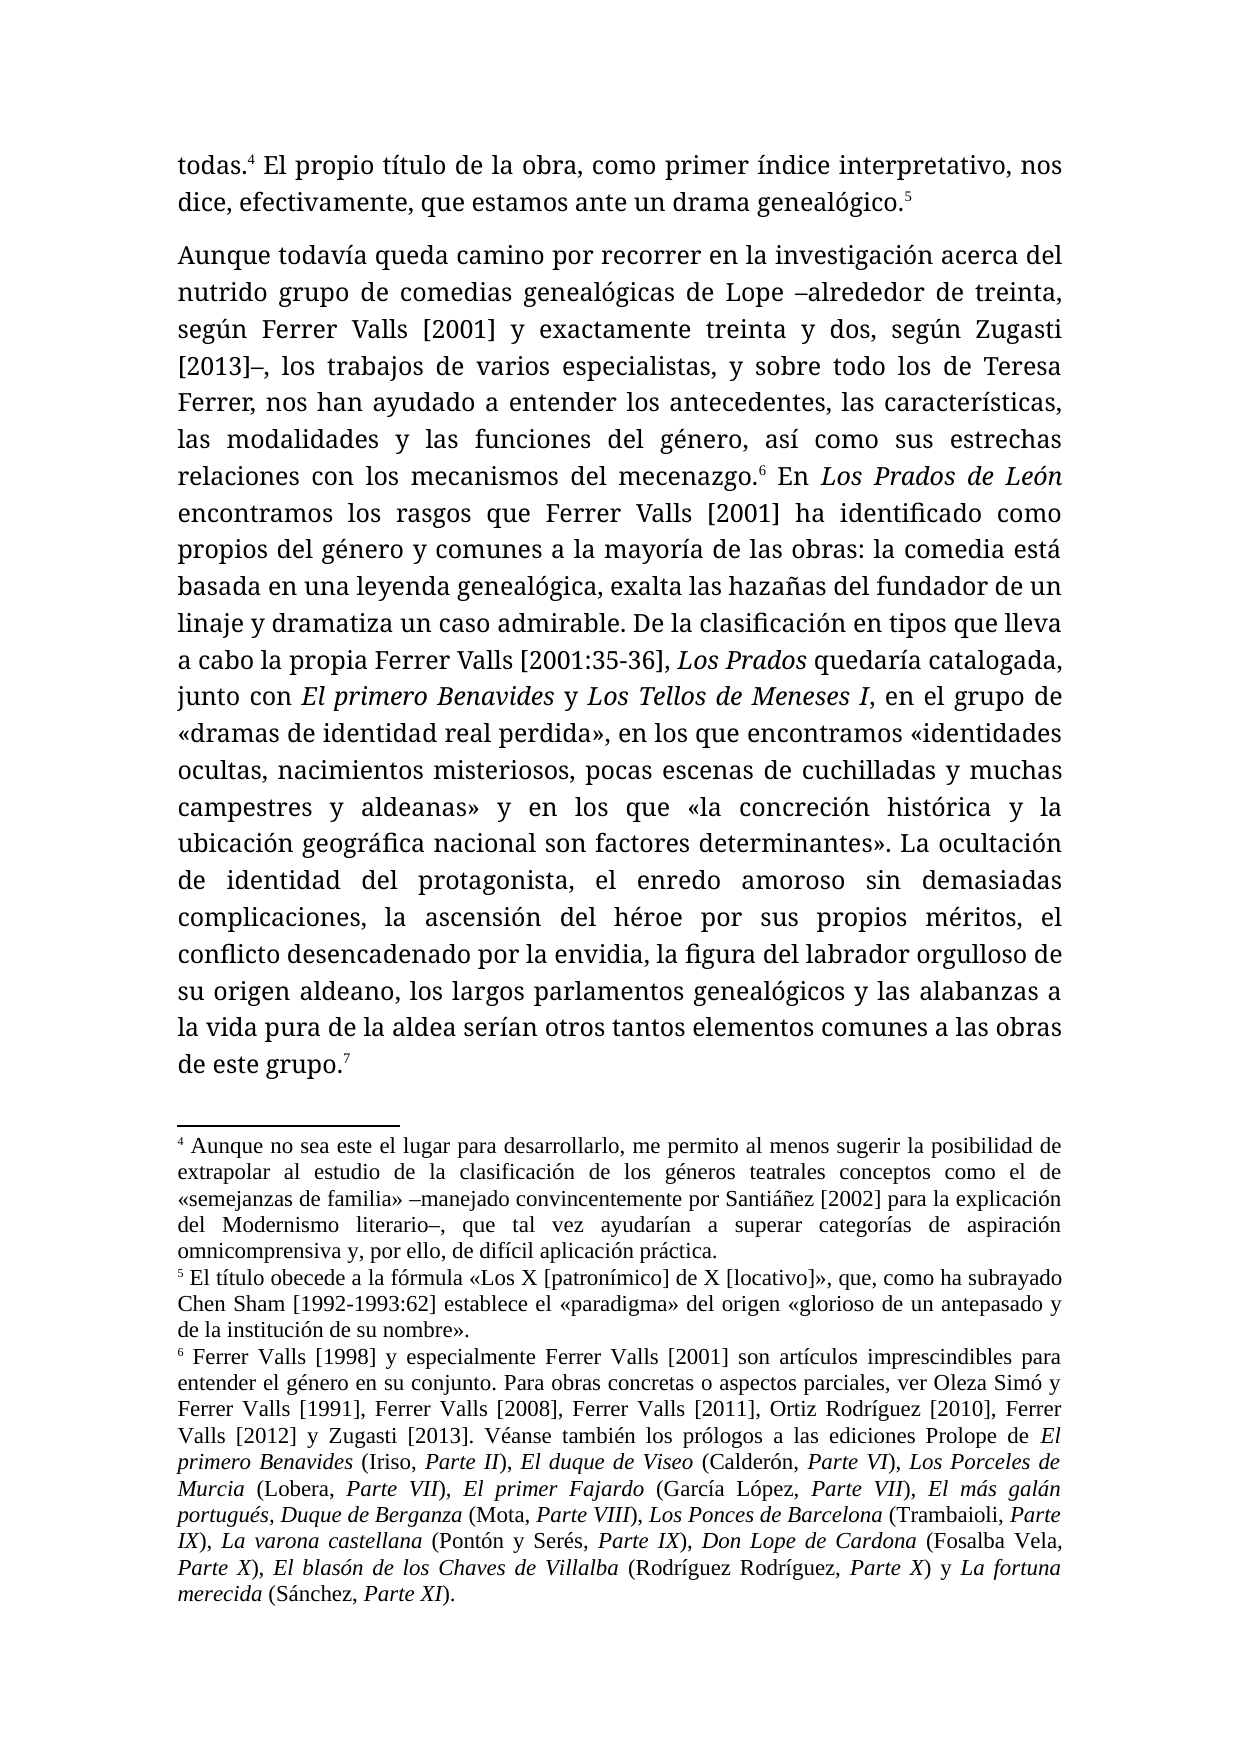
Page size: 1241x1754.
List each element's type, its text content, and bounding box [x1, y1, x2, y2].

text Aunque todavía queda camino por recorrer en la investigación acerca del nutrido grupo de comedias genealógicas de Lope –alrededor de treinta, según Ferrer Valls [2001] y exactamente treinta y dos, según Zugasti [2013]–, los trabajos de varios especialistas, y sobre todo los de Teresa Ferrer, nos han ayudado a entender los antecedentes, las características, las modalidades y las funciones del género, así como sus estrechas relaciones con los mecanismos del mecenazgo. En Los Prados de León encontramos los rasgos que Ferrer Valls [2001] ha identificado como propios del género y comunes a la mayoría de las obras: la comedia está basada en una leyenda genealógica, exalta las hazañas del fundador de un linaje y dramatiza un caso admirable. De la clasificación en tipos que lleva a cabo la propia Ferrer Valls [2001:35-36], Los Prados quedaría catalogada, junto con El primero Benavides y Los Tellos de Meneses I, en el grupo de «dramas de identidad real perdida», en los que encontramos «identidades ocultas, nacimientos misteriosos, pocas escenas de cuchilladas y muchas campestres y aldeanas» y en los que «la concreción histórica y la ubicación geográfica nacional son factores determinantes». La ocultación de identidad del protagonista, el enredo amoroso sin demasiadas complicaciones, la ascensión del héroe por sus propios méritos, el conflicto desencadenado por la envidia, la figura del labrador orgulloso de su origen aldeano, los largos parlamentos genealógicos y las alabanzas a la vida pura de la aldea serían otros tantos elementos comunes a las obras de este grupo. [177, 238, 1063, 1081]
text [177, 148, 1063, 218]
